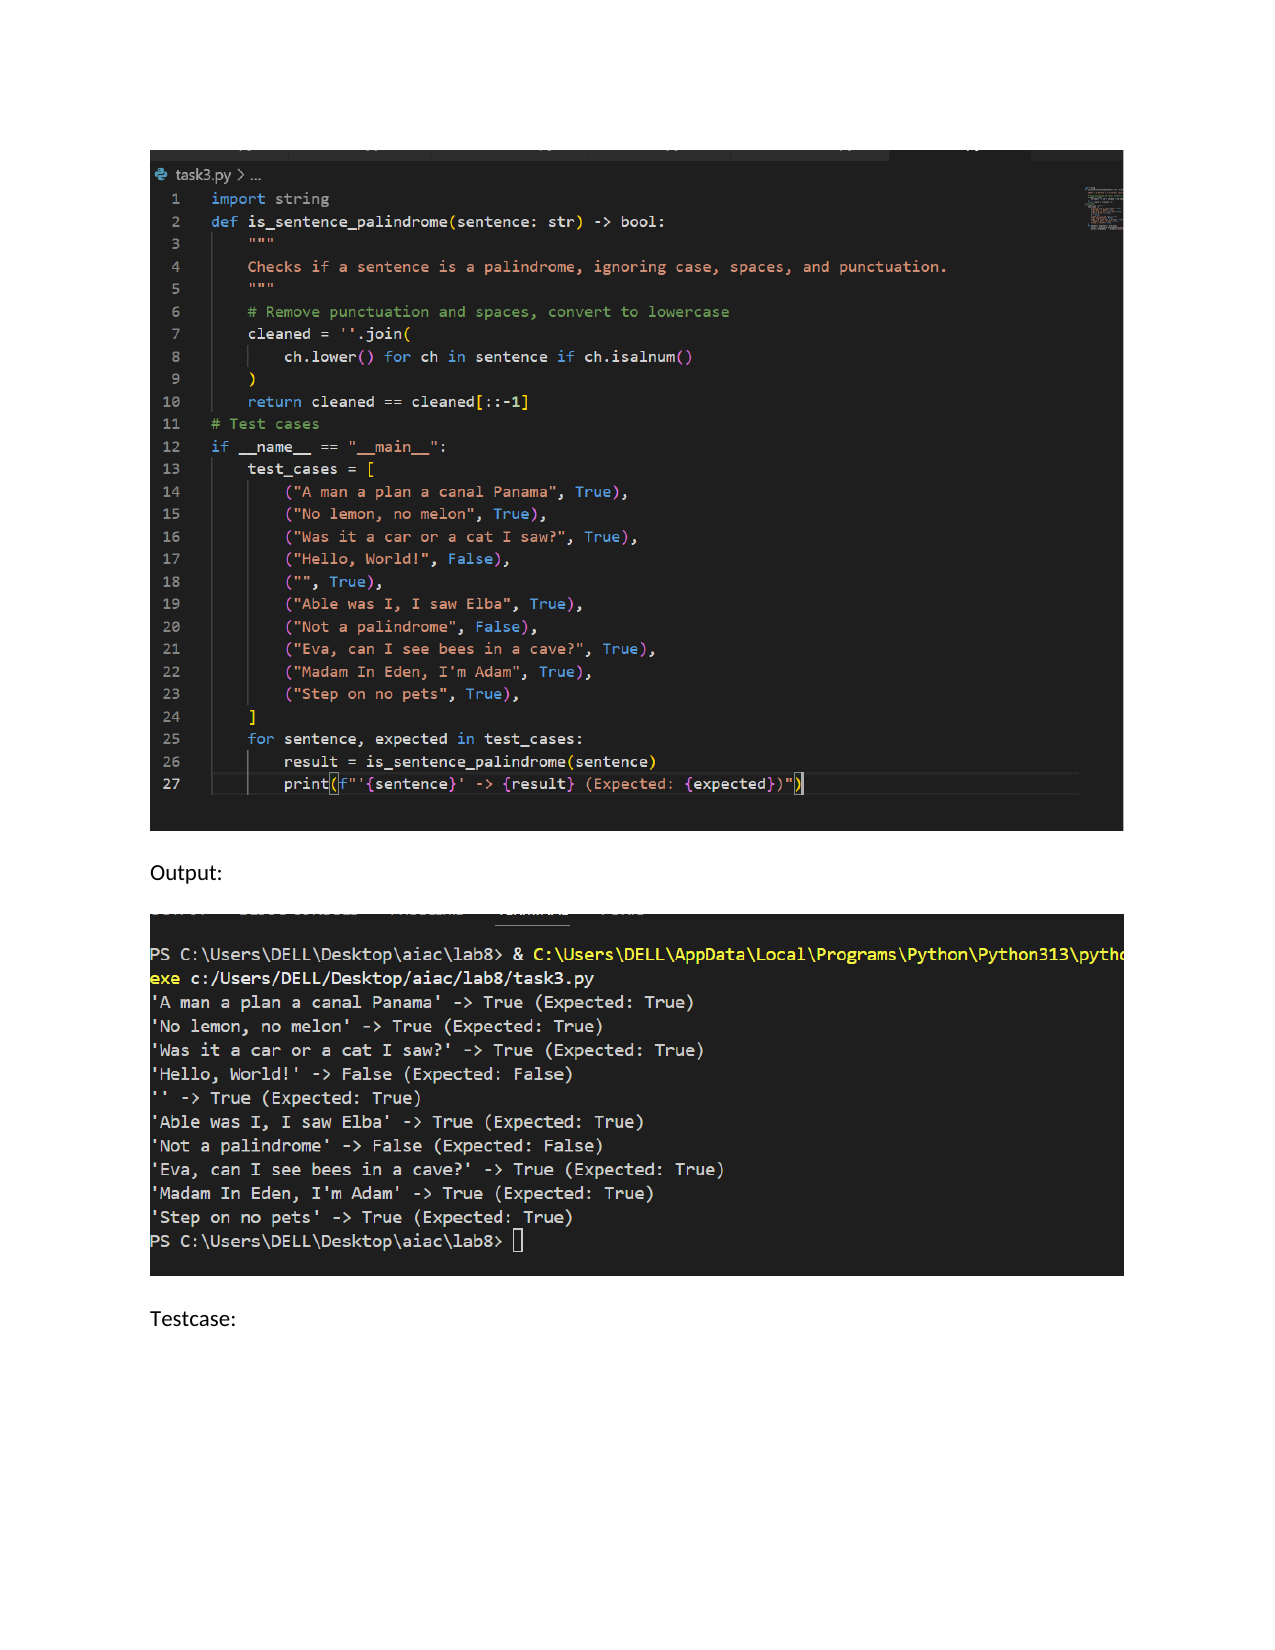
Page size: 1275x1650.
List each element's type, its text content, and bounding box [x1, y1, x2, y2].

text Output: [150, 858, 1125, 886]
picture [150, 914, 1124, 1276]
text Testcase: [150, 1304, 1125, 1332]
picture [150, 150, 1124, 831]
